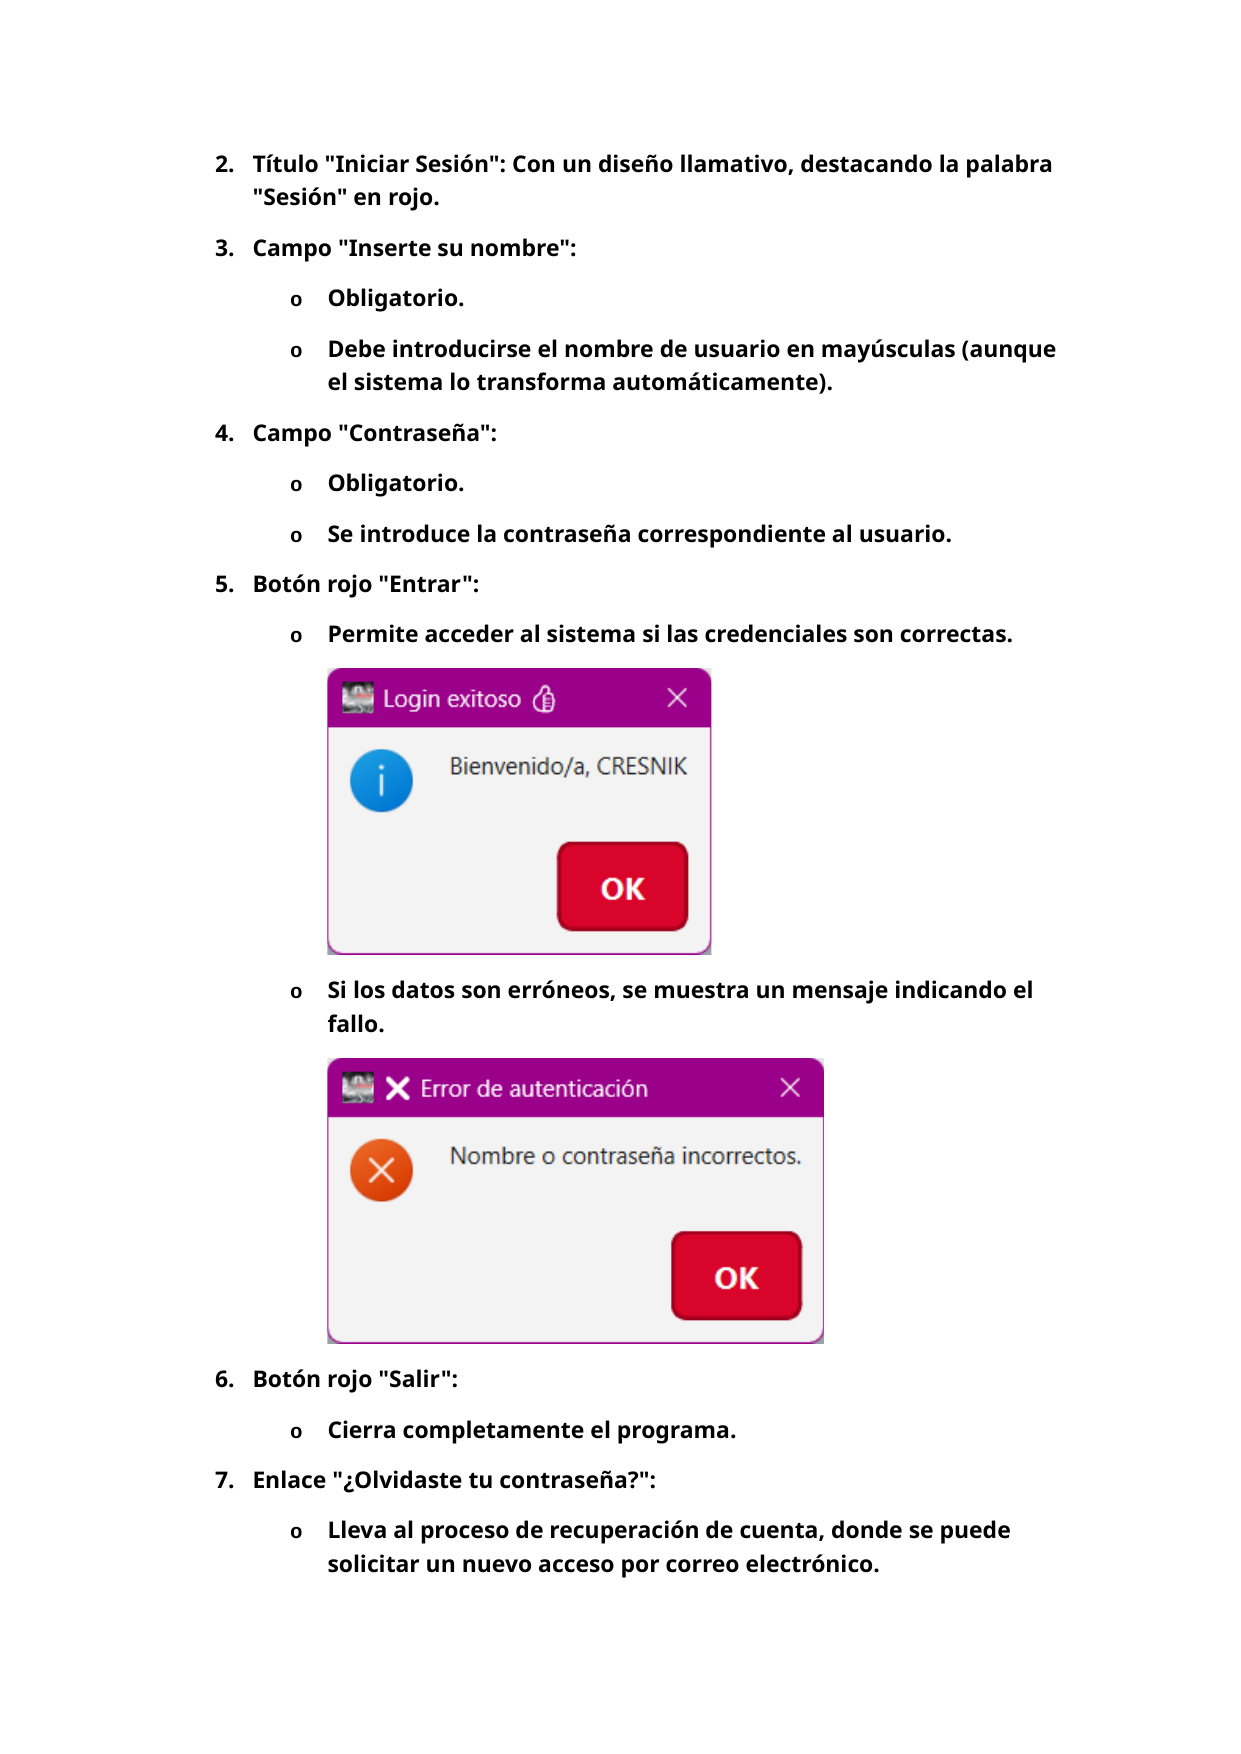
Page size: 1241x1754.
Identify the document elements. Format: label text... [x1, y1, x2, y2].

list Lleva al proceso de recuperación de cuenta, donde se puede solicitar un nuevo acceso por correo electrónico. [290, 1514, 1063, 1579]
list Campo "Inserte su nombre": [215, 232, 1063, 263]
list Se introduce la contraseña correspondiente al usuario. [290, 518, 1063, 549]
list Obligatorio. [290, 282, 1063, 313]
picture [327, 668, 712, 955]
list Si los datos son erróneos, se muestra un mensaje indicando el fallo. [290, 974, 1063, 1039]
picture [327, 1058, 824, 1344]
list Botón rojo "Entrar": [215, 568, 1063, 599]
list Obligatorio. [290, 467, 1063, 498]
list Permite acceder al sistema si las credenciales son correctas. [290, 618, 1063, 650]
list Título "Iniciar Sesión": Con un diseño llamativo, destacando la palabra "Sesión" en rojo. [215, 148, 1063, 213]
list Campo "Contraseña": [215, 417, 1063, 448]
list Debe introducirse el nombre de usuario en mayúsculas (aunque el sistema lo transforma automáticamente). [290, 333, 1063, 398]
list Cierra completamente el programa. [290, 1414, 1063, 1445]
list Botón rojo "Salir": [215, 1363, 1063, 1394]
list Enlace "¿Olvidaste tu contraseña?": [215, 1464, 1063, 1495]
